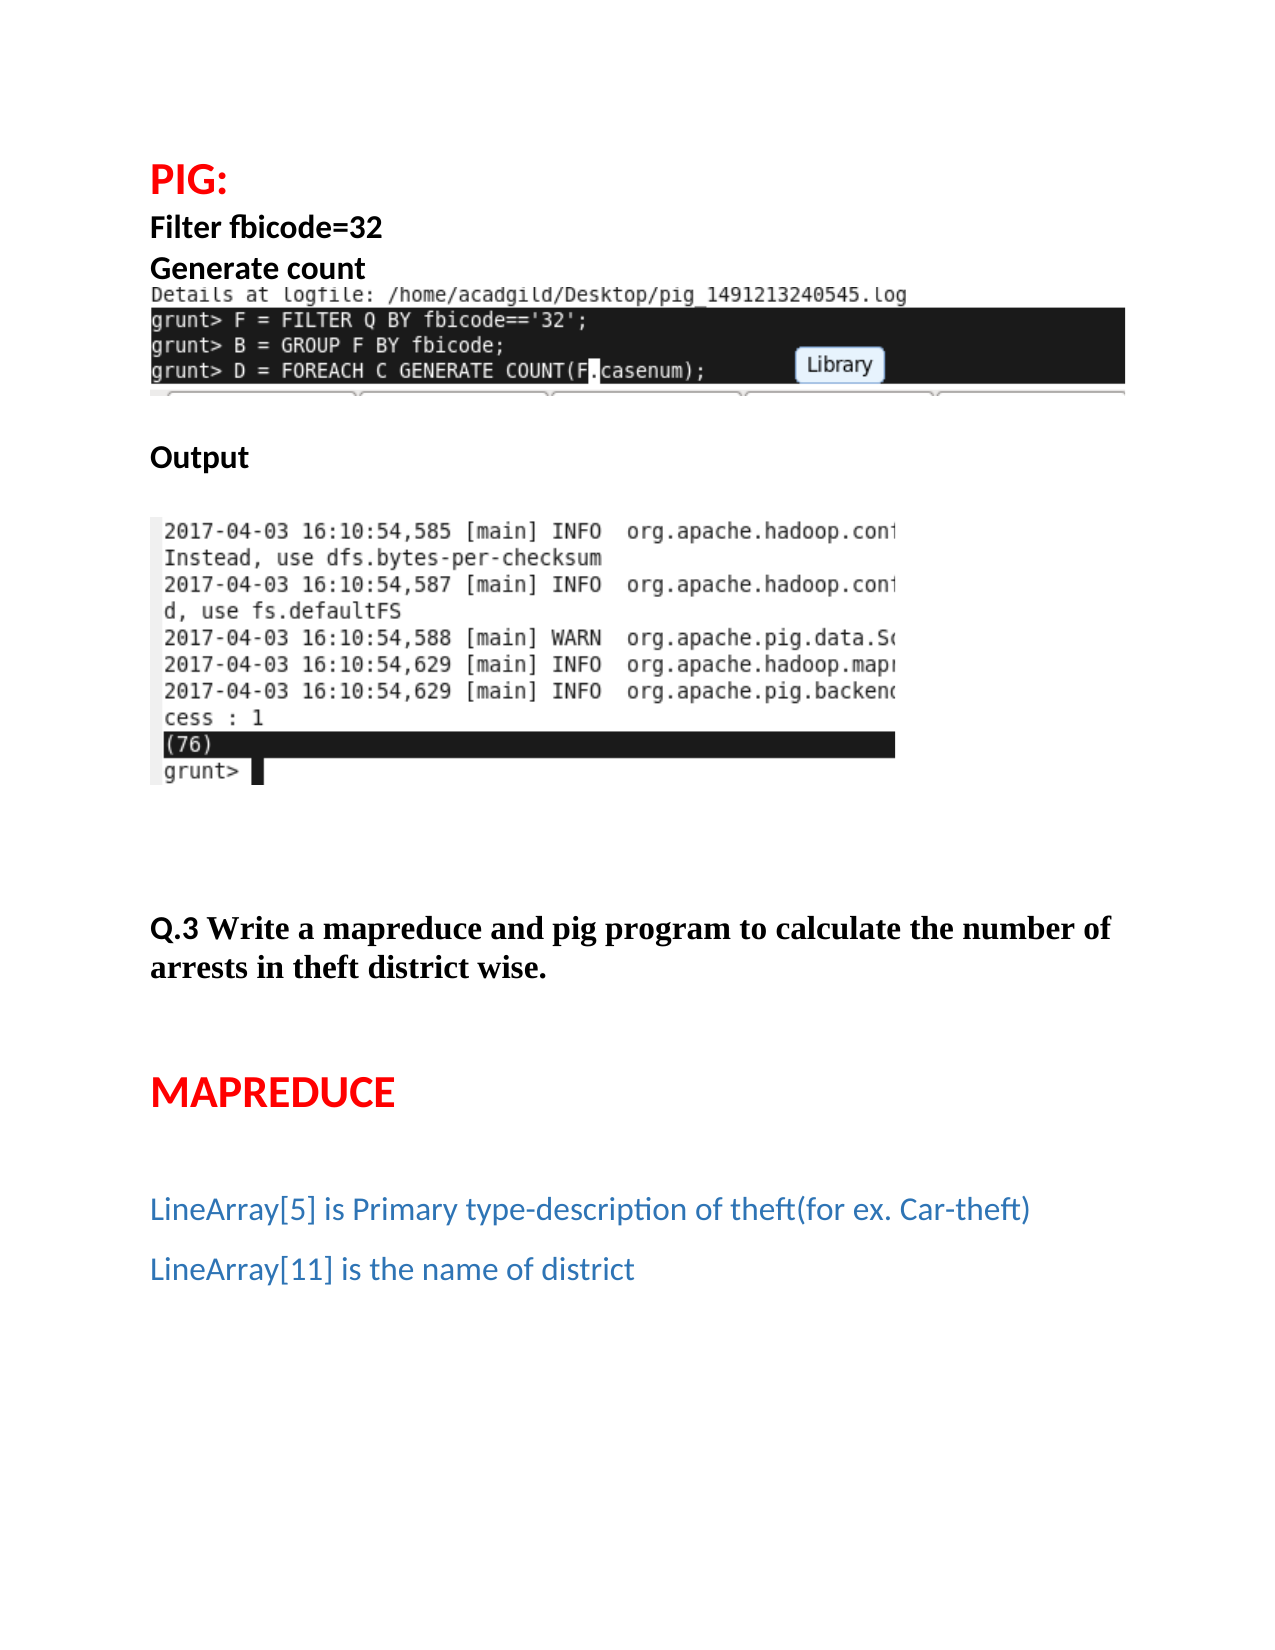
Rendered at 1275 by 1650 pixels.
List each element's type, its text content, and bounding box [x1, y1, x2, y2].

text Generate count [150, 247, 1125, 287]
picture [150, 517, 896, 785]
text PIG: [150, 150, 1125, 206]
picture [150, 287, 1125, 396]
text MAPREDUCE [150, 1063, 1125, 1119]
text Filter fbicode=32 [150, 206, 1125, 247]
text LineArray[5] is Primary type-description of theft(for ex. Car-theft) [150, 1188, 1125, 1228]
text Output [150, 436, 1125, 477]
text Q.3 Write a mapreduce and pig program to calculate the number of arrests in theft district wise. [150, 907, 1125, 986]
text LineArray[11] is the name of district [150, 1248, 1125, 1289]
